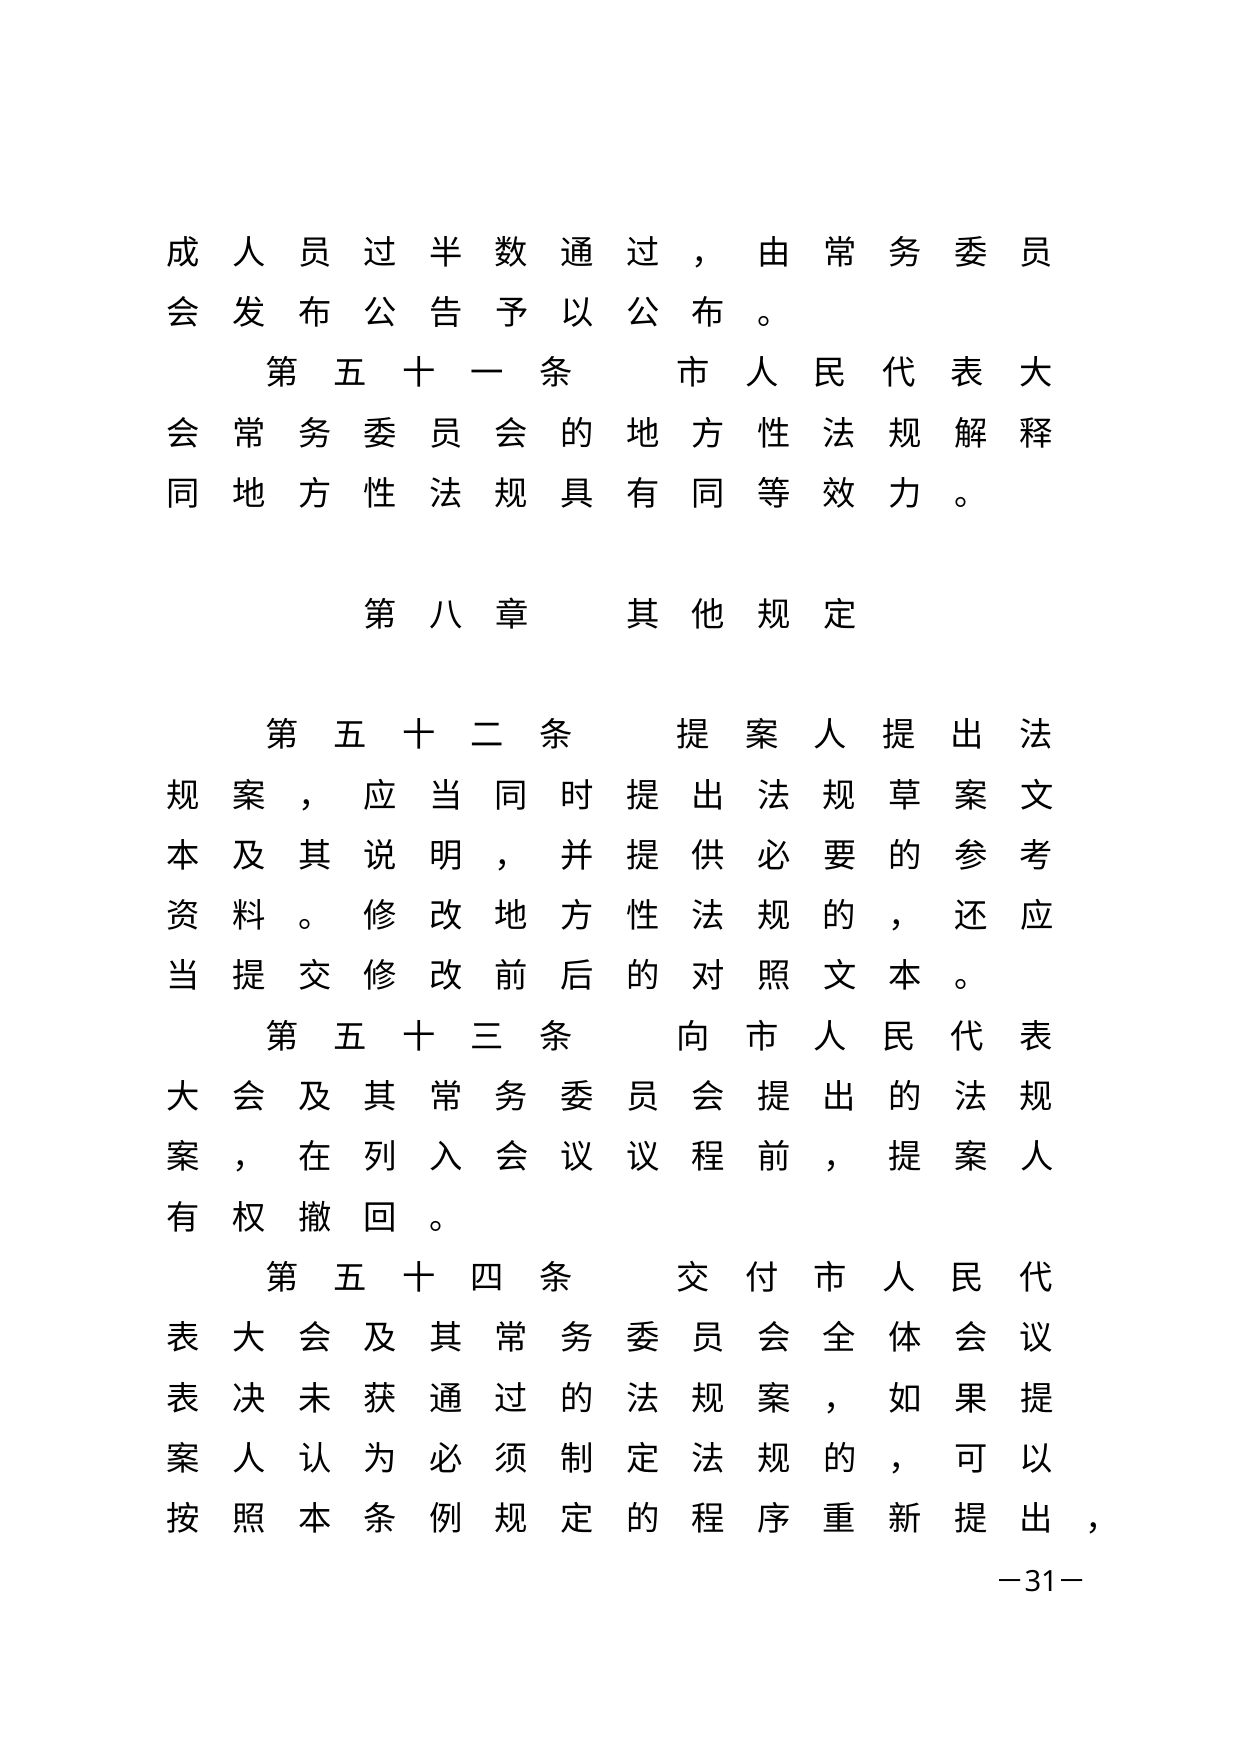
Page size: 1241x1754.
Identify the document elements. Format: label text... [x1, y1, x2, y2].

text 第五十二条 提案人提出法规案，应当同时提出法规草案文本及其说明，并提供必要的参考资料。修改地方性法规的，还应当提交修改前后的对照文本。 [167, 702, 1085, 1003]
text 第五十三条 向市人民代表大会及其常务委员会提出的法规案，在列入会议议程前，提案人有权撤回。 [167, 1003, 1085, 1245]
text 第五十四条 交付市人民代表大会及其常务委员会全体会议表决未获通过的法规案，如果提案人认为必须制定法规的，可以按照本条例规定的程序重新提出，由主席团、常务委员会主任会议决定是否列入会议议程；其中，未获得市人民代表大会通过的法规案，应当提请市人民代表大会审议决定。 [167, 1245, 1085, 1546]
text 第八章 其他规定 [167, 581, 1085, 642]
text 第五十一条 市人民代表大会常务委员会的地方性法规解释同地方性法规具有同等效力。 [167, 340, 1085, 521]
text 第五十条 地方性法规解释草案经常务委员会审议，由法制委员会根据常务委员会组成人员的审议意见进行修改，提出地方性法规解释草案表决稿，由常务委员会主任会议提请常务委员会全体会议表决，由常务委员会组成人员过半数通过，由常务委员会发布公告予以公布。 [167, 219, 1085, 340]
